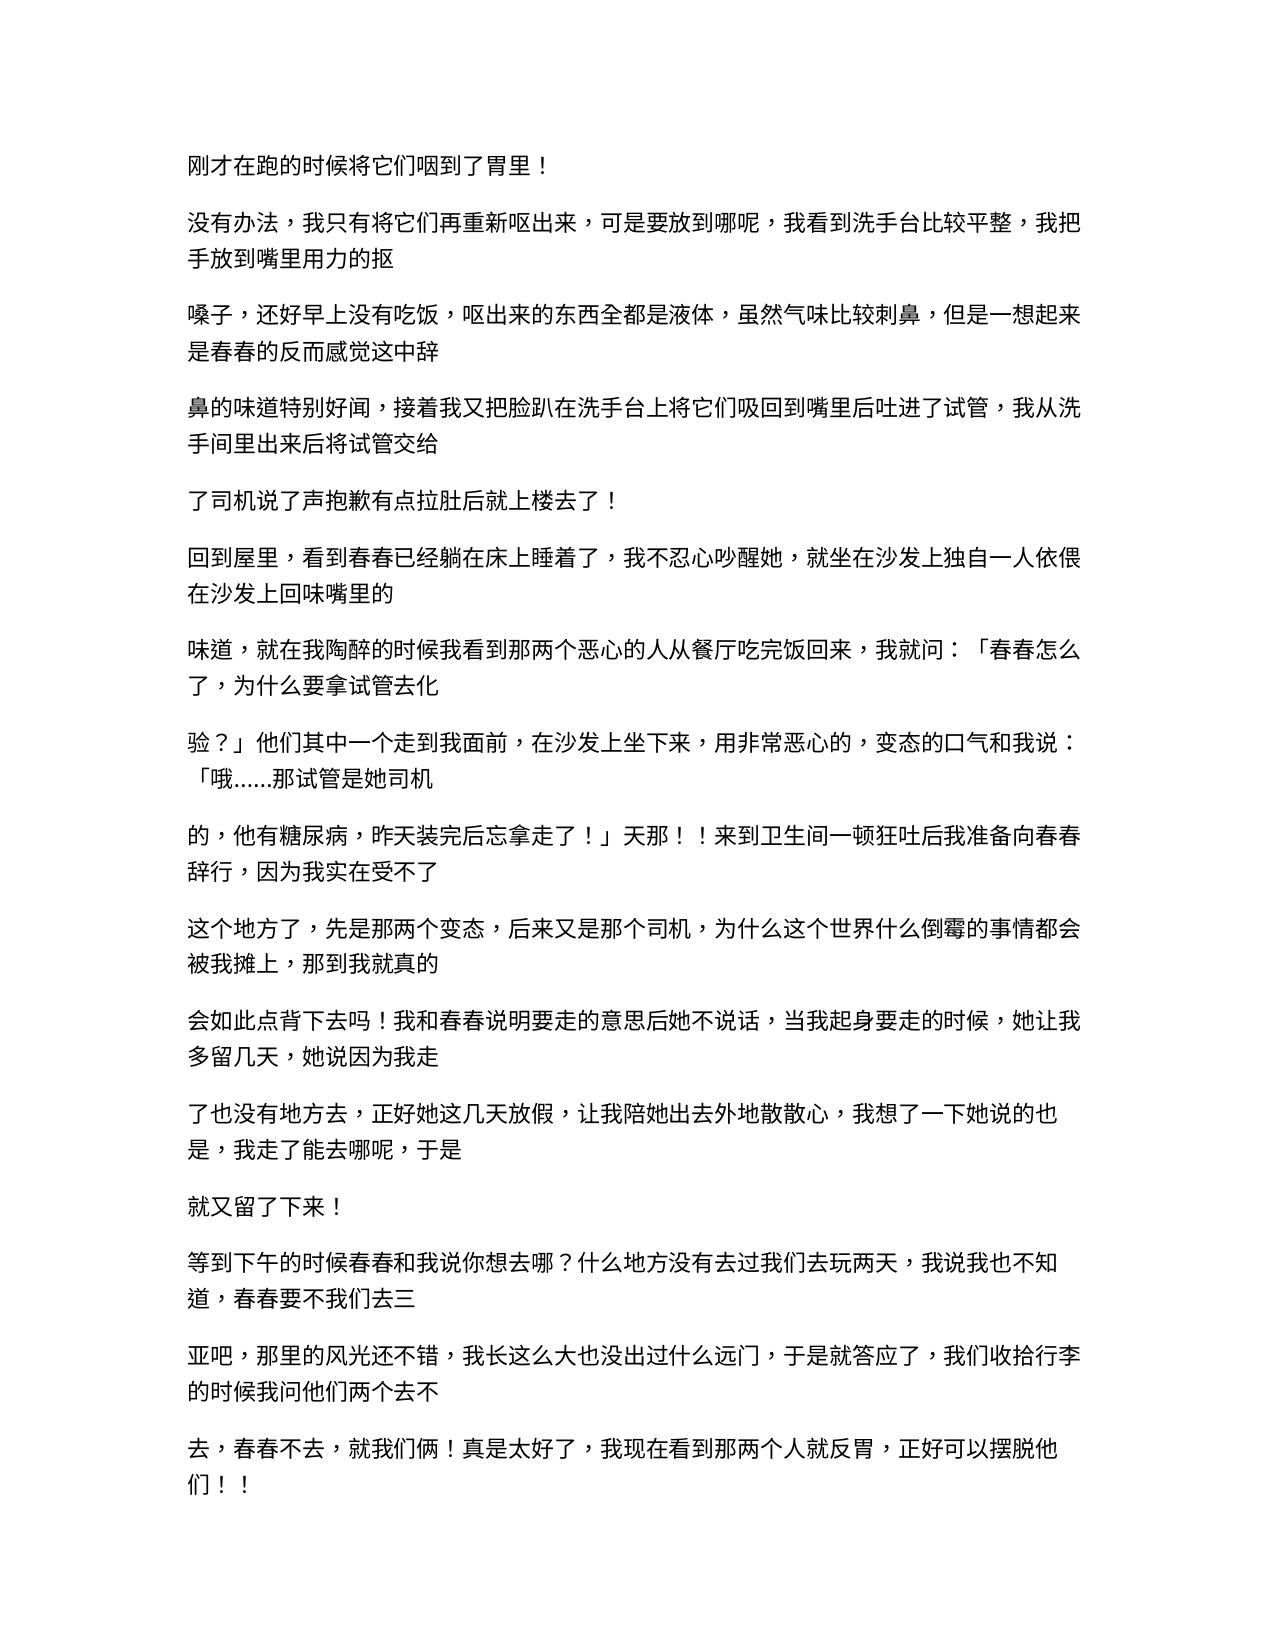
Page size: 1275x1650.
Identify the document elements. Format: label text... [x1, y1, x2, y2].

text 味道，就在我陶醉的时候我看到那两个恶心的人从餐厅吃完饭回来，我就问：「春春怎么了，为什么要拿试管去化 [187, 634, 1087, 702]
text 了司机说了声抱歉有点拉肚后就上楼去了！ [187, 485, 1087, 516]
text 这个地方了，先是那两个变态，后来又是那个司机，为什么这个世界什么倒霉的事情都会被我摊上，那到我就真的 [187, 912, 1087, 980]
text 刚才在跑的时候将它们咽到了胃里！ [187, 150, 1087, 181]
text 了也没有地方去，正好她这几天放假，让我陪她出去外地散散心，我想了一下她说的也是，我走了能去哪呢，于是 [187, 1098, 1087, 1165]
text 会如此点背下去吗！我和春春说明要走的意思后她不说话，当我起身要走的时候，她让我多留几天，她说因为我走 [187, 1005, 1087, 1072]
text 嗓子，还好早上没有吃饭，呕出来的东西全都是液体，虽然气味比较刺鼻，但是一想起来是春春的反而感觉这中辞 [187, 299, 1087, 367]
text 亚吧，那里的风光还不错，我长这么大也没出过什么远门，于是就答应了，我们收拾行李的时候我问他们两个去不 [187, 1340, 1087, 1407]
text 等到下午的时候春春和我说你想去哪？什么地方没有去过我们去玩两天，我说我也不知道，春春要不我们去三 [187, 1247, 1087, 1314]
text 没有办法，我只有将它们再重新呕出来，可是要放到哪呢，我看到洗手台比较平整，我把手放到嘴里用力的抠 [187, 207, 1087, 274]
text 的，他有糖尿病，昨天装完后忘拿走了！」天那！！来到卫生间一顿狂吐后我准备向春春辞行，因为我实在受不了 [187, 820, 1087, 887]
text 就又留了下来！ [187, 1191, 1087, 1222]
text 回到屋里，看到春春已经躺在床上睡着了，我不忍心吵醒她，就坐在沙发上独自一人依偎在沙发上回味嘴里的 [187, 542, 1087, 609]
text 鼻的味道特别好闻，接着我又把脸趴在洗手台上将它们吸回到嘴里后吐进了试管，我从洗手间里出来后将试管交给 [187, 392, 1087, 459]
text 去，春春不去，就我们俩！真是太好了，我现在看到那两个人就反胃，正好可以摆脱他们！！ [187, 1433, 1087, 1500]
text 验？」他们其中一个走到我面前，在沙发上坐下来，用非常恶心的，变态的口气和我说：「哦……那试管是她司机 [187, 727, 1087, 794]
